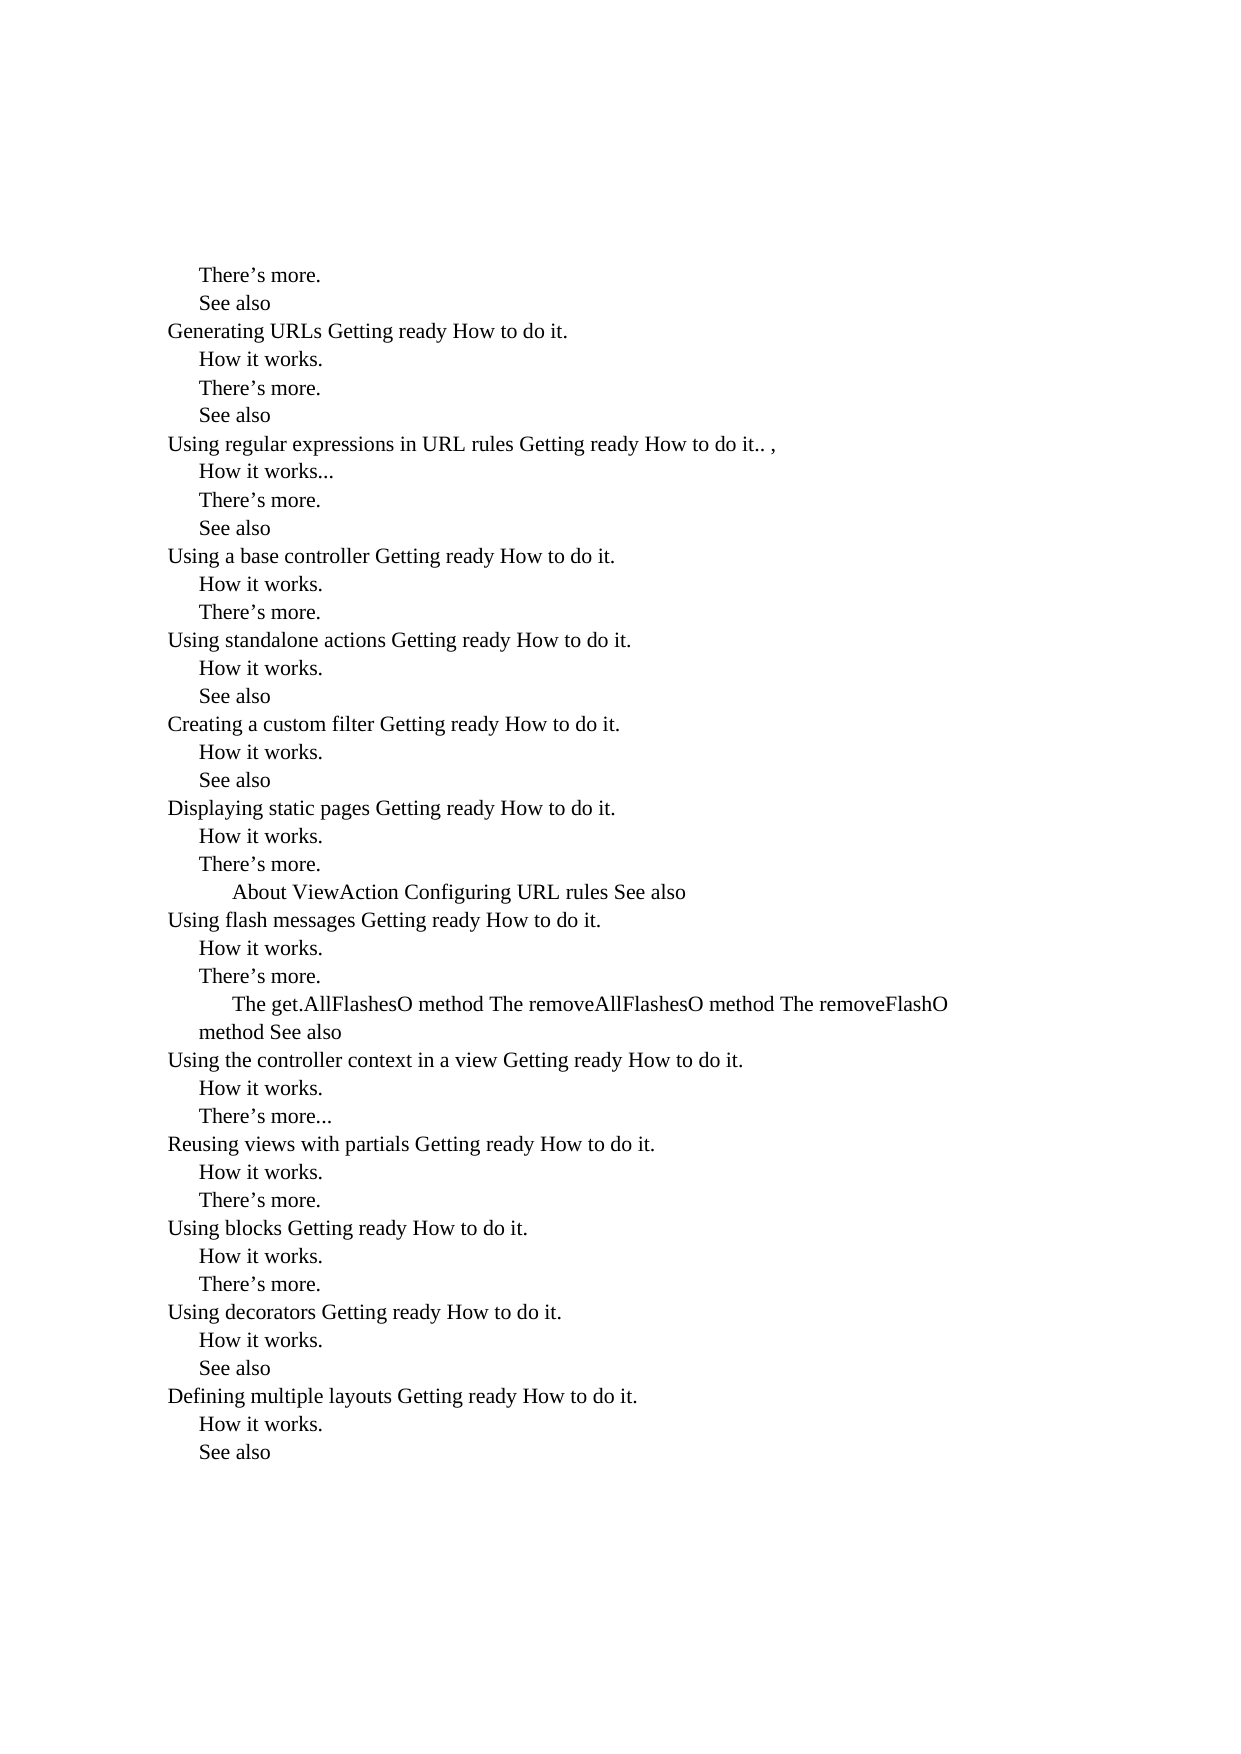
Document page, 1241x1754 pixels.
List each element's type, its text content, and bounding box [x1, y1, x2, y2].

text How it works. [167, 344, 1003, 372]
text See also [198, 681, 1003, 709]
text Using the controller context in a view Getting ready How to do it. [167, 1045, 1003, 1073]
text Creating a custom filter Getting ready How to do it. [167, 709, 1003, 737]
text There’s more. [167, 260, 1003, 288]
text Using flash messages Getting ready How to do it. [167, 905, 1003, 933]
text There’s more. [198, 597, 1003, 625]
text How it works. [198, 569, 1003, 597]
text See also [167, 288, 1003, 316]
text How it works. [198, 653, 1003, 681]
text Using blocks Getting ready How to do it. [167, 1213, 1003, 1241]
text About ViewAction Configuring URL rules See also [198, 877, 1003, 905]
text How it works. [198, 1241, 1003, 1269]
text How it works. [198, 1073, 1003, 1101]
text Generating URLs Getting ready How to do it. [167, 316, 1003, 344]
text Using standalone actions Getting ready How to do it. [167, 625, 1003, 653]
text There’s more. [198, 1185, 1003, 1213]
text There’s more. [198, 961, 1003, 989]
text There’s more. [167, 372, 1003, 401]
text Using a base controller Getting ready How to do it. [167, 541, 1003, 569]
text Using decorators Getting ready How to do it. [167, 1297, 1003, 1325]
text Displaying static pages Getting ready How to do it. [167, 793, 1003, 821]
text Defining multiple layouts Getting ready How to do it. [167, 1381, 1003, 1409]
text How it works. [198, 933, 1003, 961]
text See also [198, 513, 1003, 541]
text How it works. [198, 737, 1003, 765]
text The get.AllFlashesO method The removeAllFlashesO method The removeFlashO method See also [198, 989, 1003, 1045]
text There’s more... [198, 1101, 1003, 1129]
text How it works... [198, 457, 1003, 484]
text There’s more. [198, 849, 1003, 877]
text See also [198, 1353, 1003, 1381]
text There’s more. [198, 1269, 1003, 1297]
text See also [198, 1437, 1003, 1465]
text How it works. [198, 1409, 1003, 1437]
text Using regular expressions in URL rules Getting ready How to do it.. , [167, 428, 1003, 457]
text How it works. [198, 1157, 1003, 1185]
text See also [198, 401, 1003, 428]
text How it works. [198, 1325, 1003, 1353]
text Reusing views with partials Getting ready How to do it. [167, 1129, 1003, 1157]
text See also [198, 765, 1003, 793]
text How it works. [198, 821, 1003, 849]
text There’s more. [198, 484, 1003, 513]
